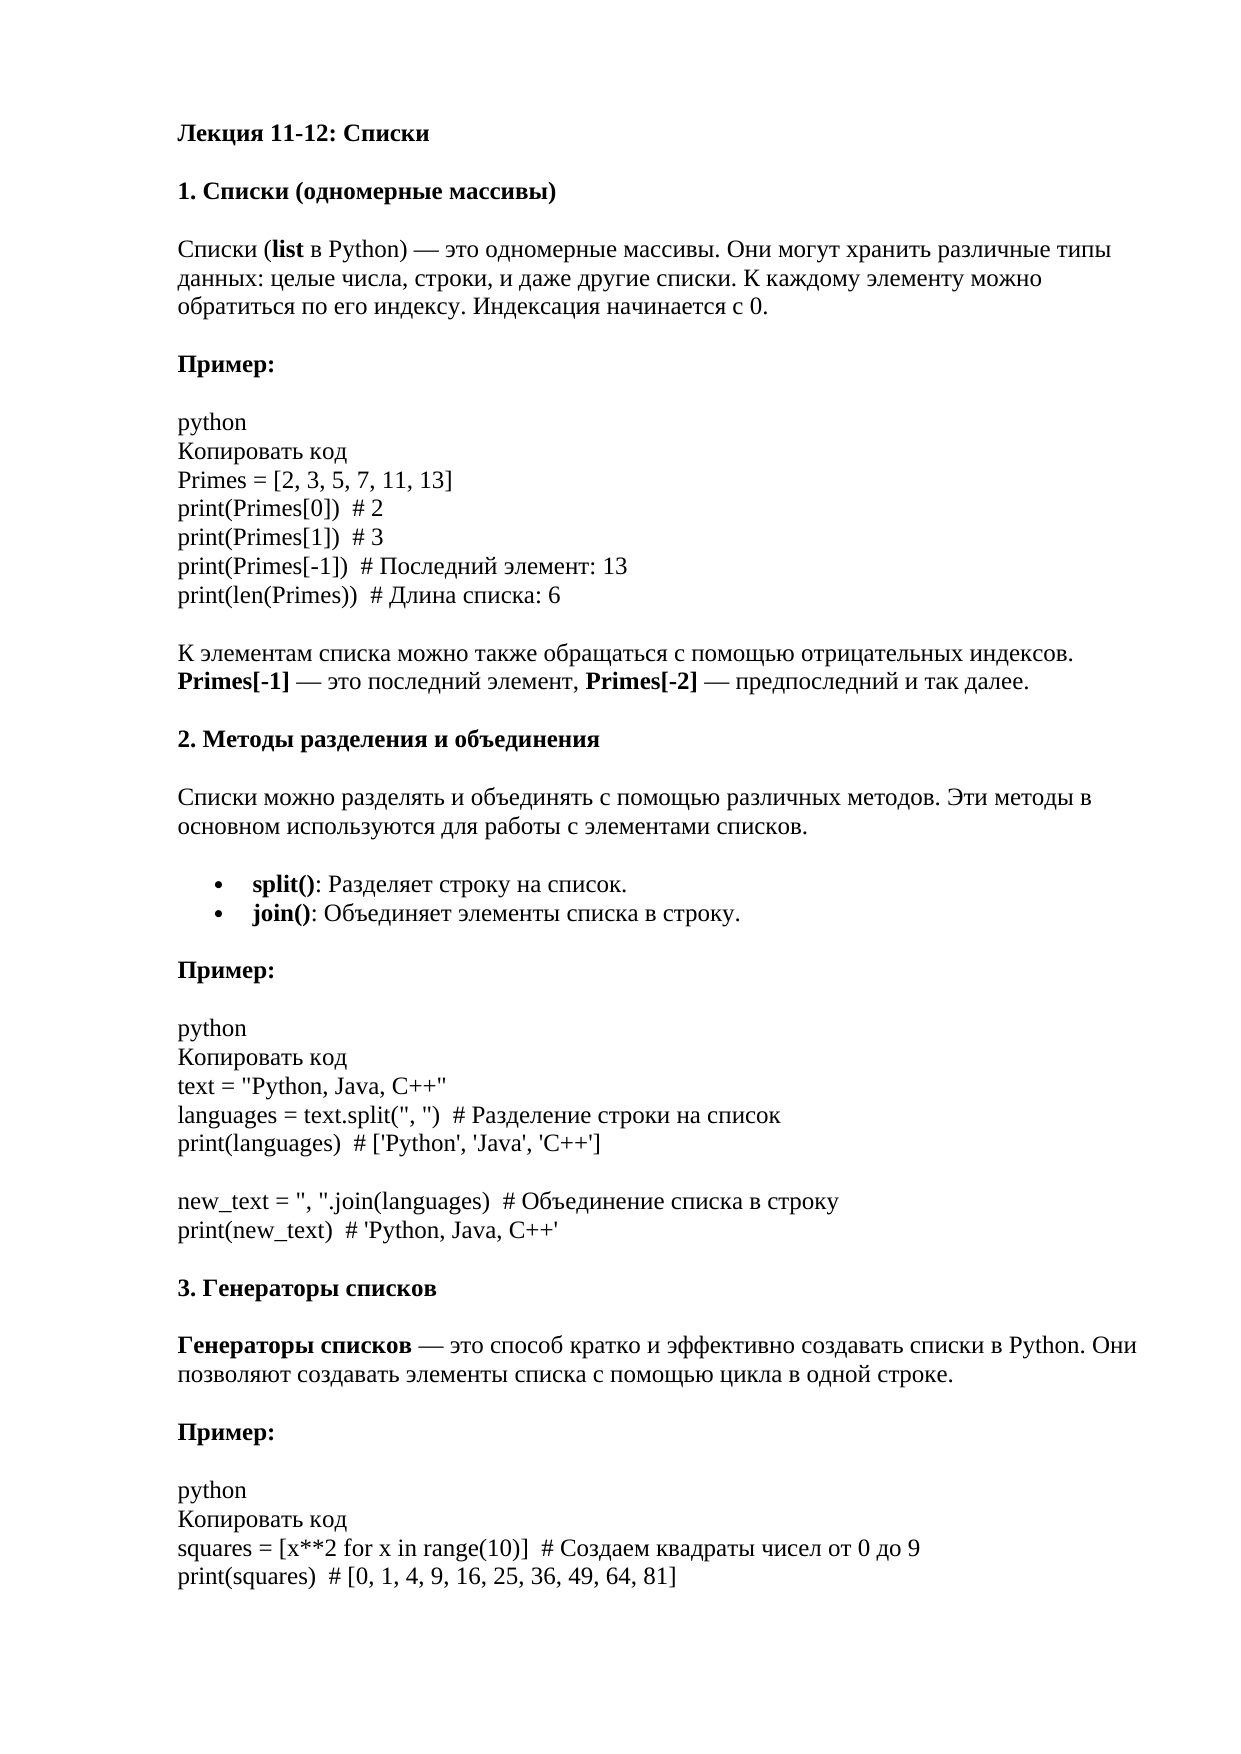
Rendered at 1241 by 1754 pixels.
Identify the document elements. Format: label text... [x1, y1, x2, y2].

text print(len(Primes)) # Длина списка: 6 [177, 580, 1152, 608]
text Генераторы списков — это способ кратко и эффективно создавать списки в Python. Они позволяют создавать элементы списка с помощью цикла в одной строке. [177, 1331, 1152, 1388]
text 3. Генераторы списков [177, 1273, 1152, 1301]
list join(): Объединяет элементы списка в строку. [215, 898, 1152, 926]
text Списки (list в Python) — это одномерные массивы. Они могут хранить различные типы данных: целые числа, строки, и даже другие списки. К каждому элементу можно обратиться по его индексу. Индексация начинается с 0. [177, 234, 1152, 320]
text python [177, 407, 1152, 436]
text new_text = ", ".join(languages) # Объединение списка в строку [177, 1186, 1152, 1215]
text Копировать код [177, 1504, 1152, 1533]
text print(Primes[-1]) # Последний элемент: 13 [177, 551, 1152, 580]
text print(new_text) # 'Python, Java, C++' [177, 1215, 1152, 1243]
text languages = text.split(", ") # Разделение строки на список [177, 1100, 1152, 1128]
text К элементам списка можно также обращаться с помощью отрицательных индексов. Primes[-1] — это последний элемент, Primes[-2] — предпоследний и так далее. [177, 638, 1152, 695]
text Пример: [177, 956, 1152, 984]
text python [177, 1475, 1152, 1504]
text Копировать код [177, 436, 1152, 465]
text text = "Python, Java, C++" [177, 1071, 1152, 1100]
text 1. Списки (одномерные массивы) [177, 176, 1152, 205]
text 2. Методы разделения и объединения [177, 724, 1152, 753]
list split(): Разделяет строку на список. [215, 869, 1152, 898]
text Копировать код [177, 1042, 1152, 1071]
text Пример: [177, 349, 1152, 378]
text squares = [x**2 for x in range(10)] # Создаем квадраты чисел от 0 до 9 [177, 1533, 1152, 1561]
text Primes = [2, 3, 5, 7, 11, 13] [177, 465, 1152, 493]
text print(squares) # [0, 1, 4, 9, 16, 25, 36, 49, 64, 81] [177, 1561, 1152, 1590]
text Пример: [177, 1417, 1152, 1446]
text Списки можно разделять и объединять с помощью различных методов. Эти методы в основном используются для работы с элементами списков. [177, 782, 1152, 840]
text print(languages) # ['Python', 'Java', 'C++'] [177, 1128, 1152, 1157]
text Лекция 11-12: Списки [177, 118, 1152, 147]
text print(Primes[0]) # 2 [177, 493, 1152, 522]
text print(Primes[1]) # 3 [177, 522, 1152, 551]
text python [177, 1013, 1152, 1042]
